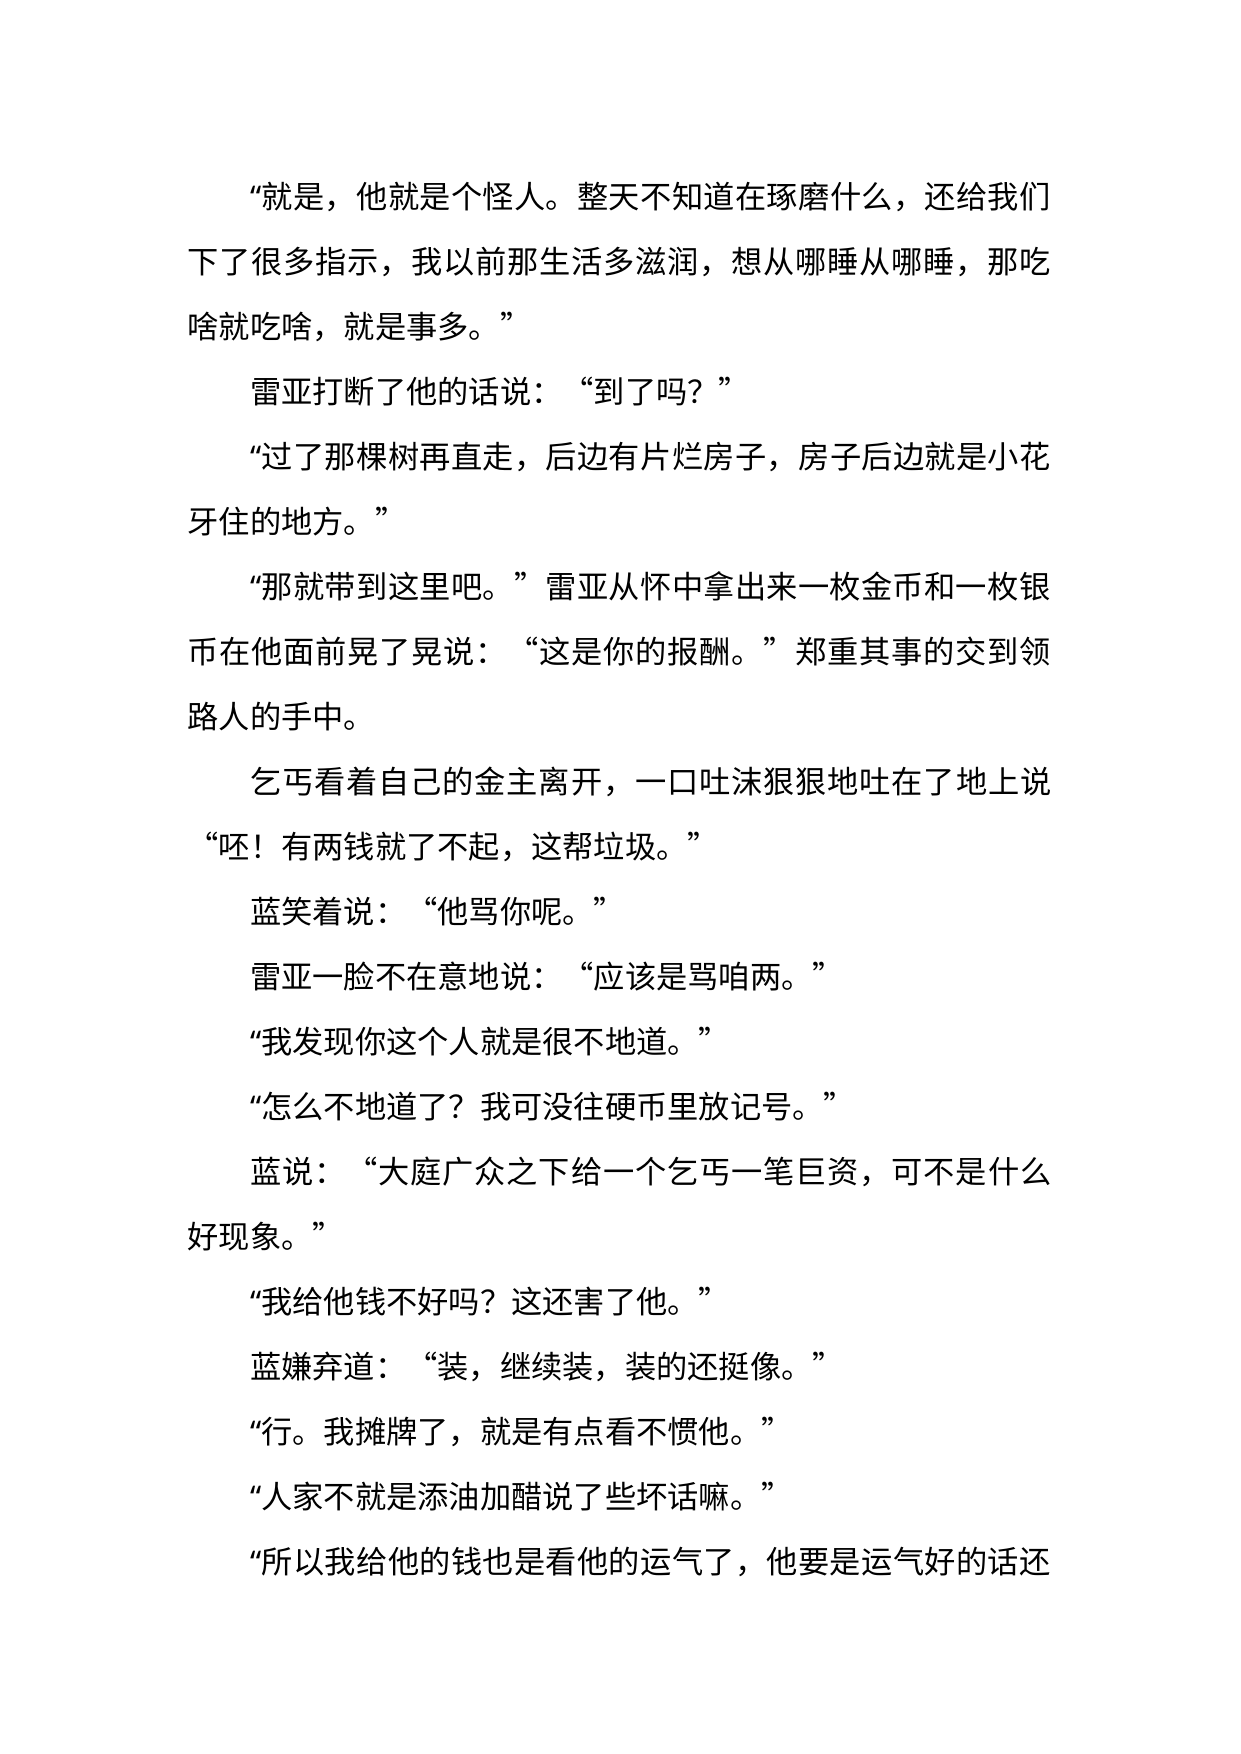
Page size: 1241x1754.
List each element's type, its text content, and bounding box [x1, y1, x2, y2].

text 雷亚打断了他的话说：“到了吗？” [187, 357, 1053, 422]
text “那就带到这里吧。”雷亚从怀中拿出来一枚金币和一枚银币在他面前晃了晃说：“这是你的报酬。”郑重其事的交到领路人的手中。 [187, 552, 1053, 747]
text “人家不就是添油加醋说了些坏话嘛。” [187, 1462, 1053, 1527]
text 蓝嫌弃道：“装，继续装，装的还挺像。” [187, 1332, 1053, 1397]
text “就是，他就是个怪人。整天不知道在琢磨什么，还给我们下了很多指示，我以前那生活多滋润，想从哪睡从哪睡，那吃啥就吃啥，就是事多。” [187, 162, 1053, 357]
text “我给他钱不好吗？这还害了他。” [187, 1267, 1053, 1332]
text “过了那棵树再直走，后边有片烂房子，房子后边就是小花牙住的地方。” [187, 422, 1053, 552]
text 乞丐看着自己的金主离开，一口吐沫狠狠地吐在了地上说：“呸！有两钱就了不起，这帮垃圾。” [187, 747, 1053, 877]
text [187, 1527, 1053, 1592]
text “我发现你这个人就是很不地道。” [187, 1007, 1053, 1072]
text 蓝笑着说：“他骂你呢。” [187, 877, 1053, 942]
text “行。我摊牌了，就是有点看不惯他。” [187, 1397, 1053, 1462]
text 蓝说：“大庭广众之下给一个乞丐一笔巨资，可不是什么好现象。” [187, 1137, 1053, 1267]
text 雷亚一脸不在意地说：“应该是骂咱两。” [187, 942, 1053, 1007]
text “怎么不地道了？我可没往硬币里放记号。” [187, 1072, 1053, 1137]
